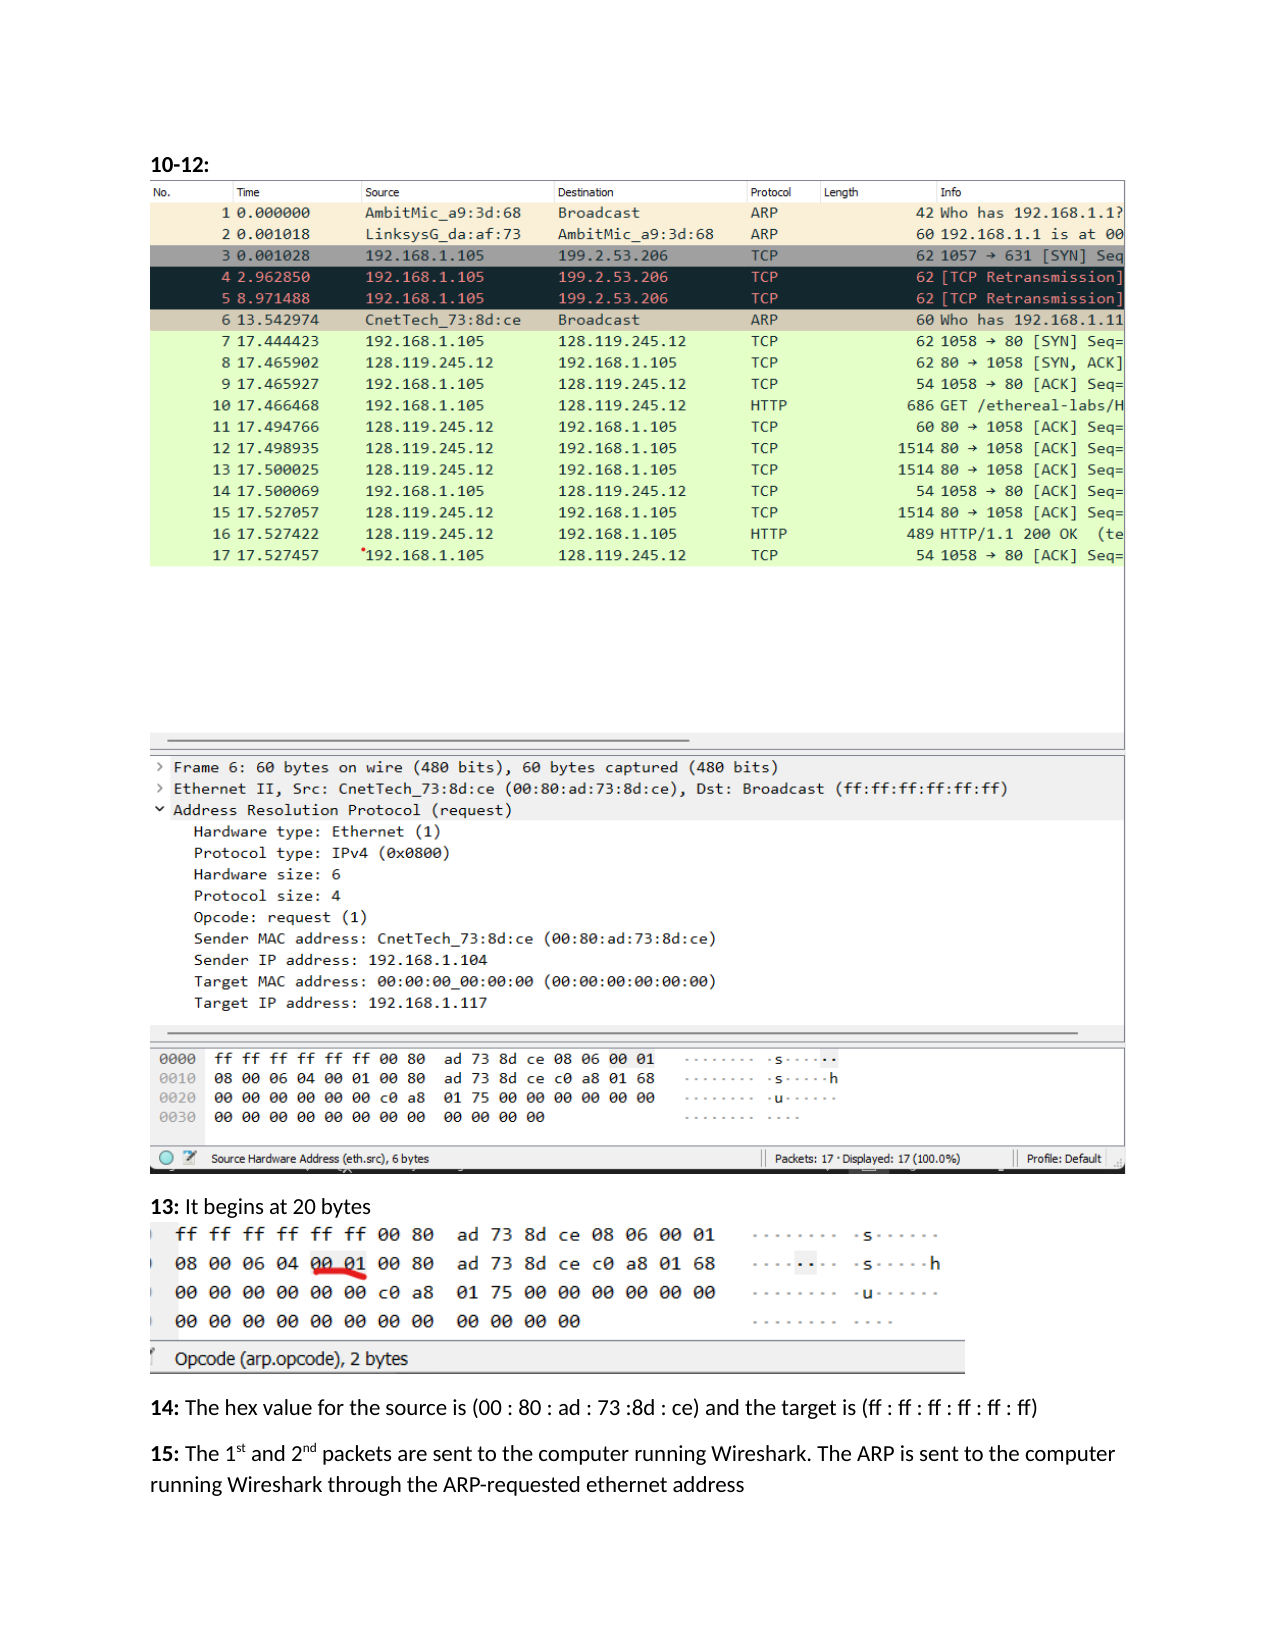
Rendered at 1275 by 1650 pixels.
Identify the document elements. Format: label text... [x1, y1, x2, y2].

text 15: The 1st and 2nd packets are sent to the computer running Wireshark. The ARP is sent to the computer running Wireshark through the ARP-requested ethernet address [150, 1439, 1125, 1498]
text 14: The hex value for the source is (00 : 80 : ad : 73 :8d : ce) and the target is (ff : ff : ff : ff : ff : ff) [150, 1393, 1125, 1421]
picture [150, 180, 1125, 1174]
picture [150, 1222, 965, 1374]
text 10-12: [150, 150, 1125, 180]
